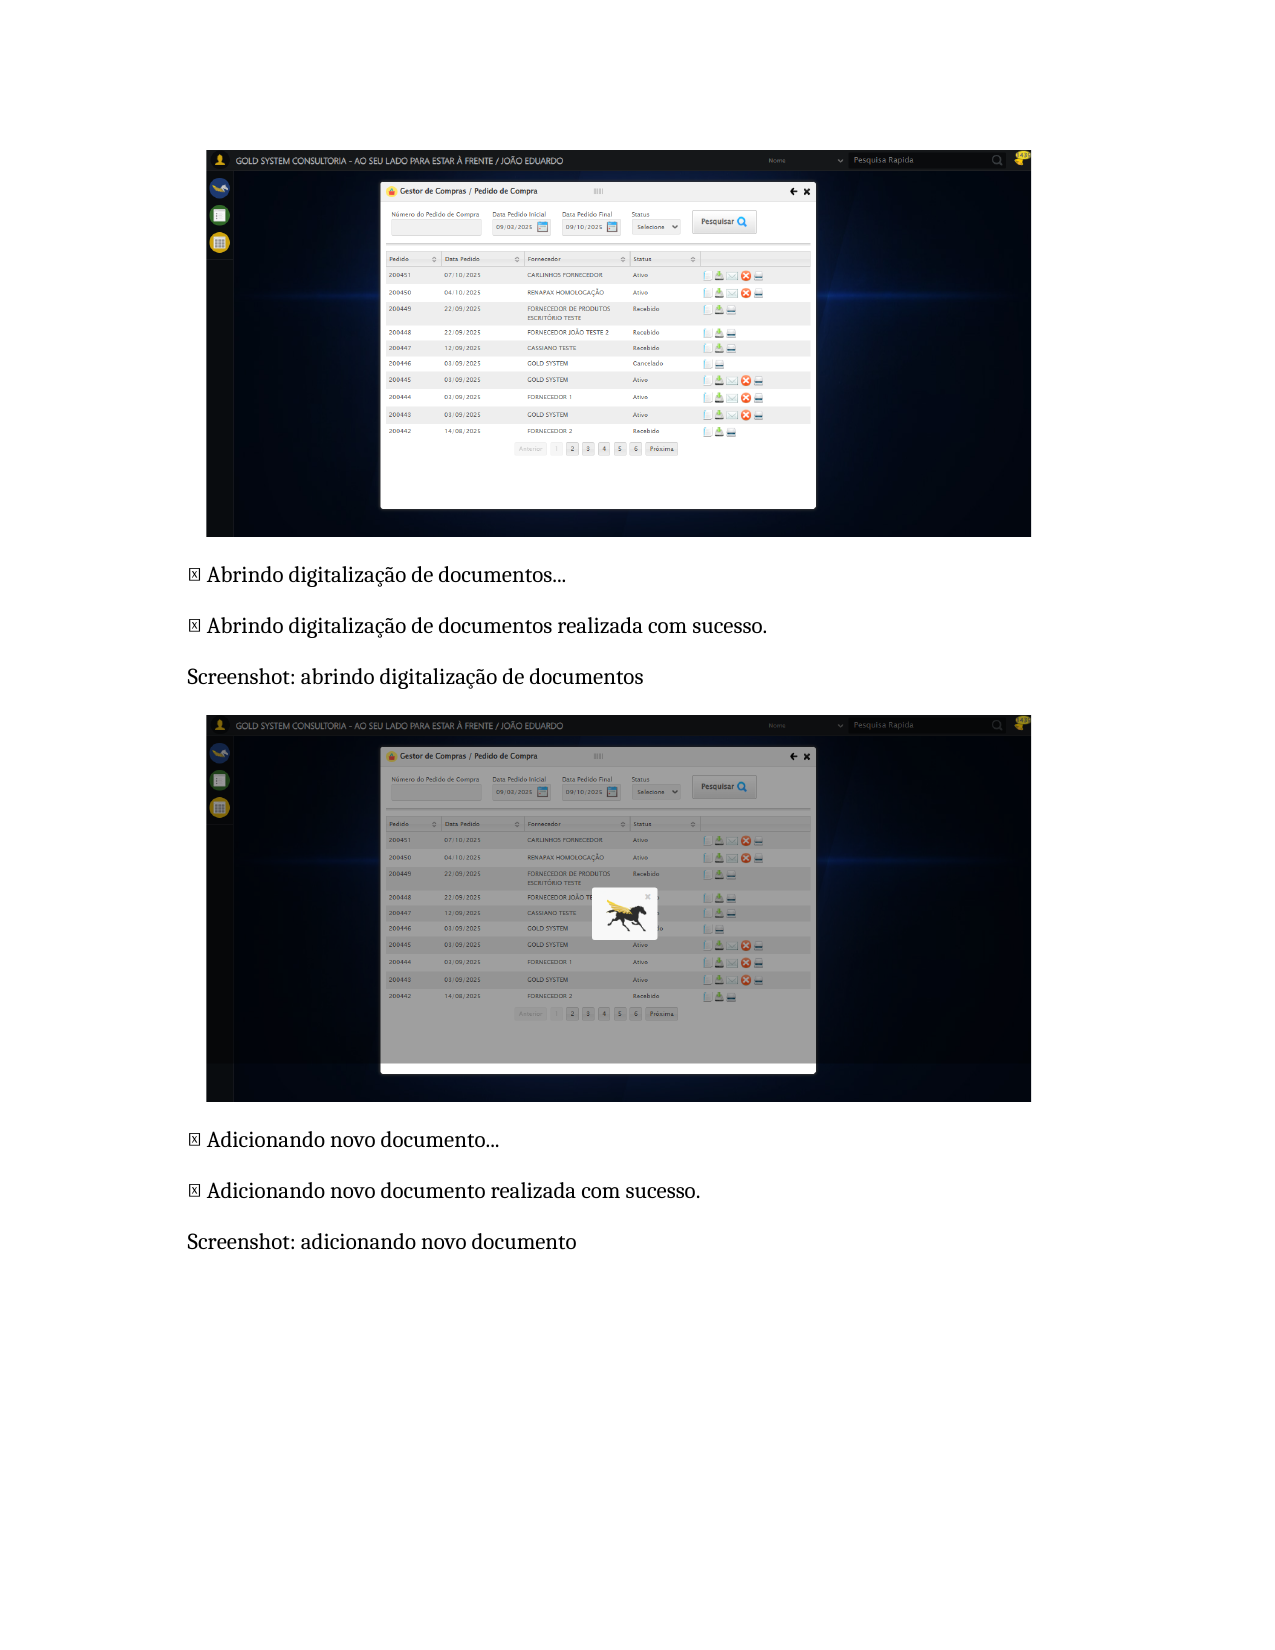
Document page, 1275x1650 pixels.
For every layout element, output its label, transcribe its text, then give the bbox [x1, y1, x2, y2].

text 🔄 Adicionando novo documento... [187, 1127, 1087, 1153]
text ✅ Abrindo digitalização de documentos realizada com sucesso. [187, 613, 1087, 639]
text Screenshot: abrindo digitalização de documentos [187, 664, 1087, 690]
text ✅ Adicionando novo documento realizada com sucesso. [187, 1178, 1087, 1204]
text Screenshot: adicionando novo documento [187, 1229, 1087, 1255]
picture [206, 150, 1032, 537]
text 🔄 Abrindo digitalização de documentos... [187, 562, 1087, 588]
picture [206, 715, 1032, 1102]
